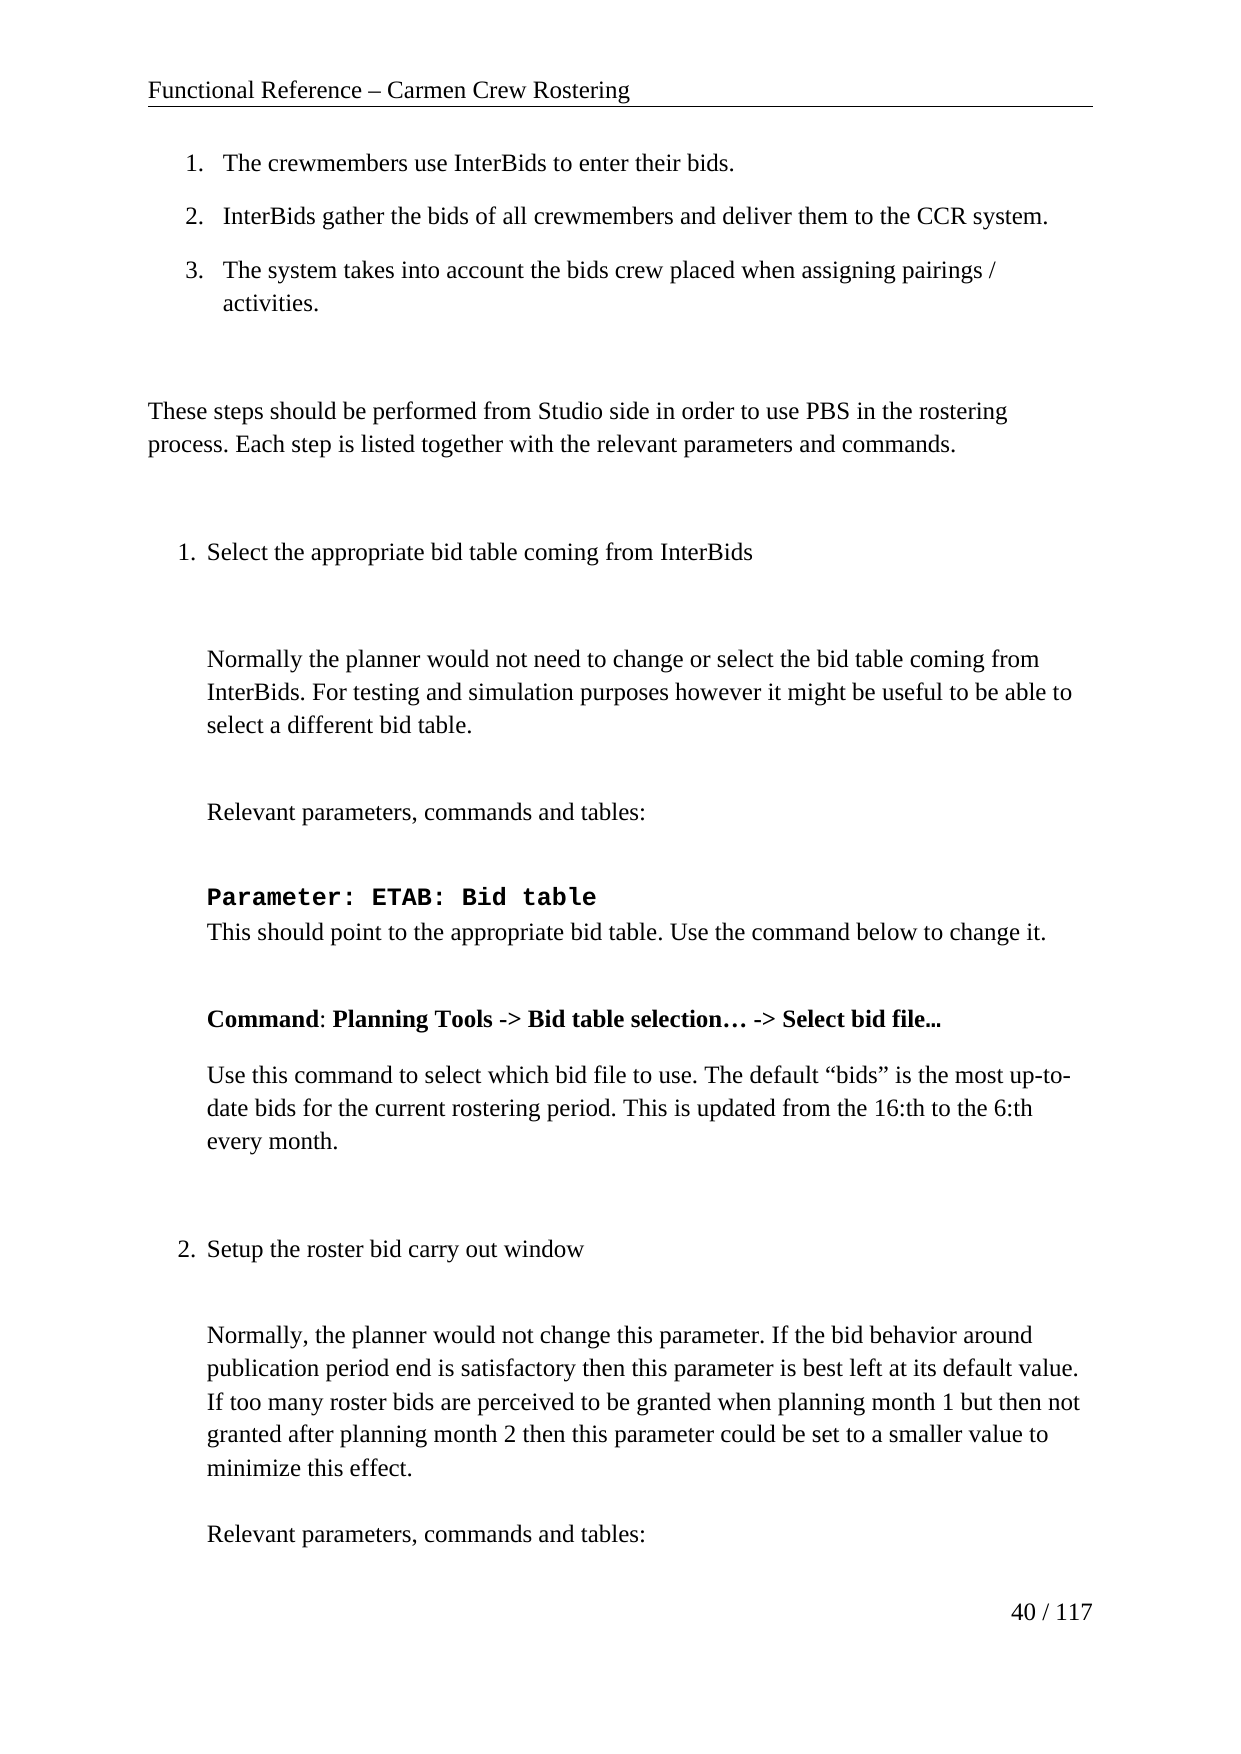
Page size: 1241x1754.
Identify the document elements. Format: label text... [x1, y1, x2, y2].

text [207, 1287, 1093, 1580]
list Setup the roster bid carry out window [177, 1234, 1093, 1262]
text Parameter: ETAB: Bid table This should point to the appropriate bid table. Use the command below to change it. [207, 851, 1093, 978]
text These steps should be performed from Studio side in order to use PBS in the rostering process. Each step is listed together with the relevant parameters and commands. [148, 396, 1093, 458]
list InterBids gather the bids of all crewmembers and deliver them to the CCR system. [185, 201, 1093, 230]
text Use this command to select which bid file to use. The default “bids” is the most up-to-date bids for the current rostering period. This is updated from the 16:th to the 6:th every month. [207, 1060, 1093, 1155]
text Normally the planner would not need to change or select the bid table coming from InterBids. For testing and simulation purposes however it might be useful to be able to select a different bid table. [207, 644, 1093, 772]
list Select the appropriate bid table coming from InterBids [177, 537, 1093, 566]
text Command: Planning Tools -> Bid table selection… -> Select bid file… [207, 1004, 1093, 1034]
text Relevant parameters, commands and tables: [207, 797, 1093, 826]
list The system takes into account the bids crew placed when assigning pairings / activities. [185, 255, 1093, 317]
list The crewmembers use InterBids to enter their bids. [185, 148, 1093, 176]
